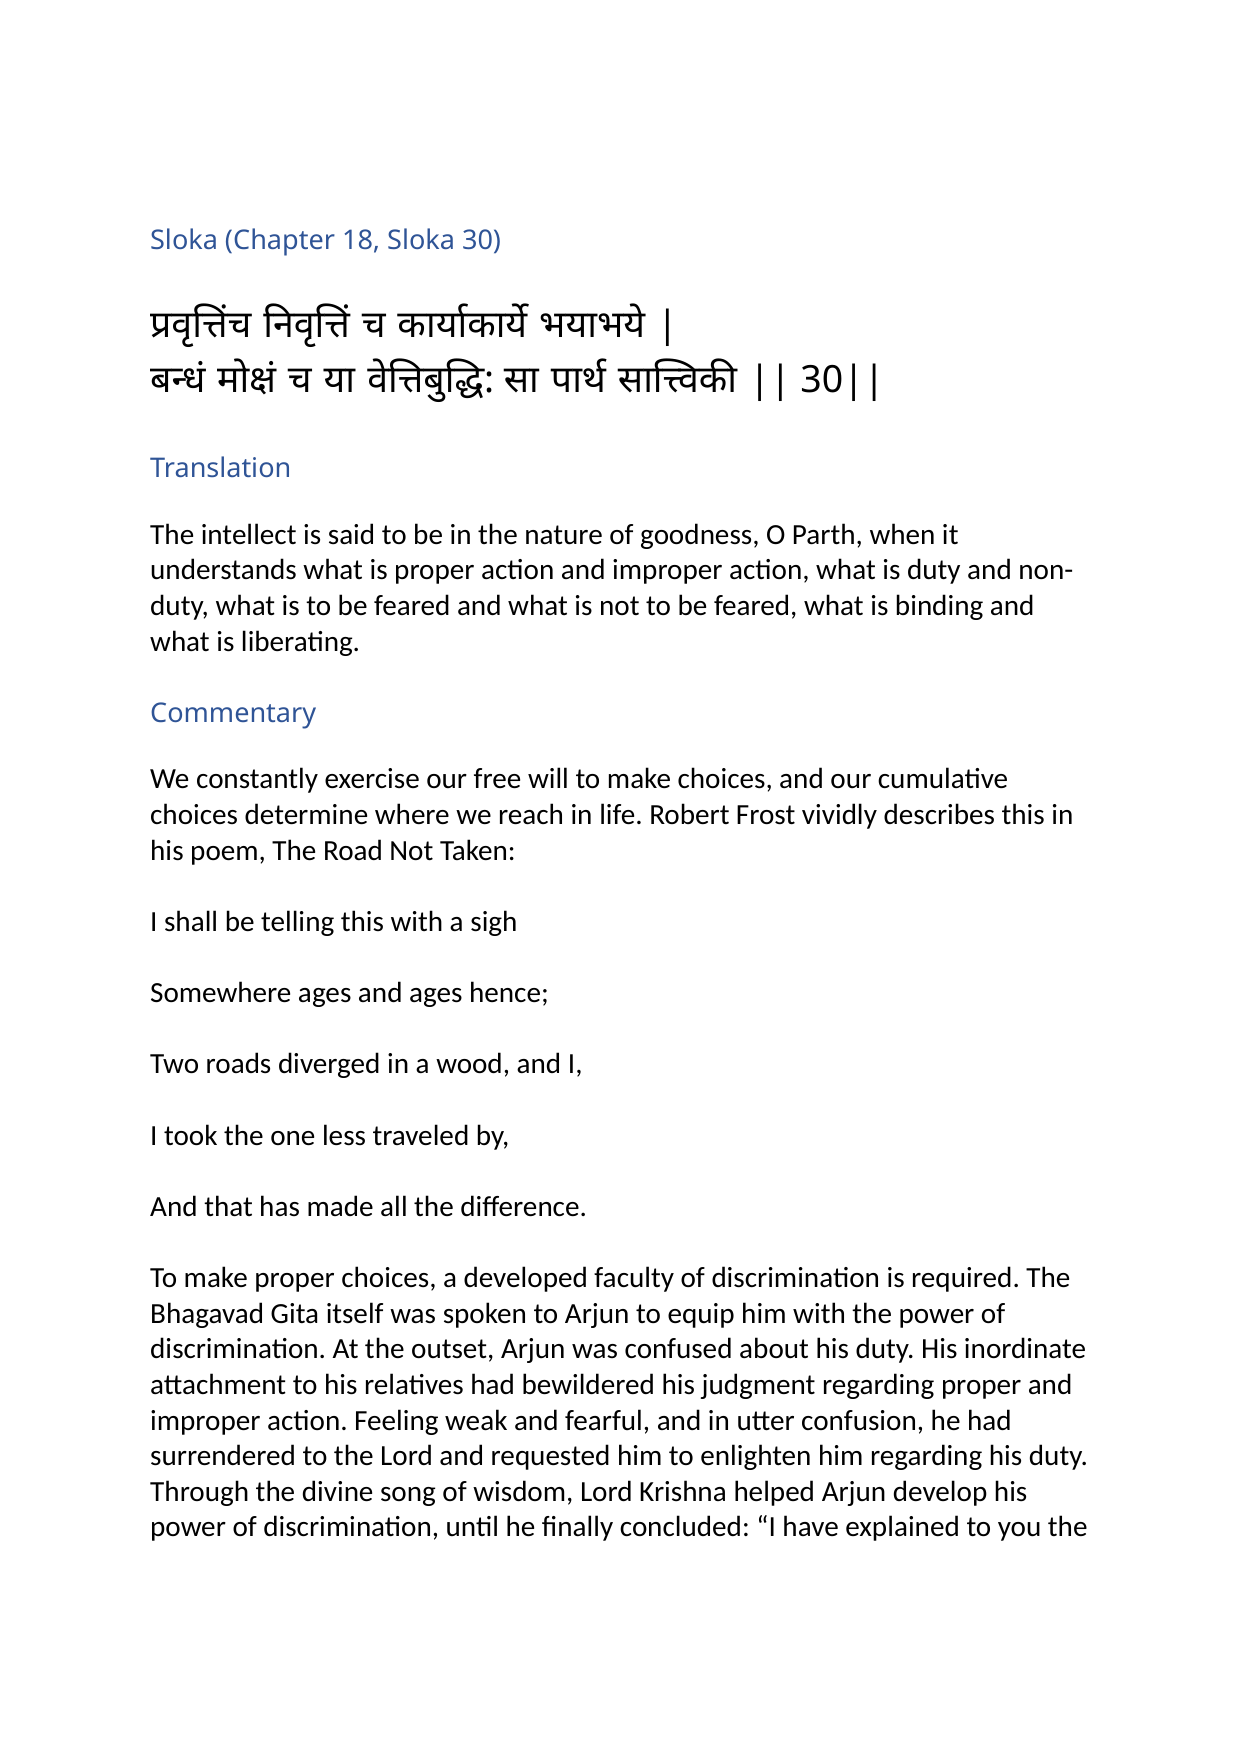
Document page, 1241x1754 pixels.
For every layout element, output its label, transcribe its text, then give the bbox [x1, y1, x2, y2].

subtitle Translation [150, 448, 1090, 485]
text We constantly exercise our free will to make choices, and our cumulative choices determine where we reach in life. Robert Frost vividly describes this in his poem, The Road Not Taken: [150, 760, 1090, 867]
text And that has made all the difference. [150, 1188, 1090, 1223]
subtitle बन्धं मोक्षं च या वेत्तिबुद्धि: सा पार्थ सात्त्विकी || 30|| [150, 352, 1090, 403]
text I took the one less traveled by, [150, 1117, 1090, 1152]
subtitle Sloka (Chapter 18, Sloka 30) [150, 220, 1090, 257]
subtitle Commentary [150, 693, 1090, 730]
text I shall be telling this with a sigh [150, 903, 1090, 938]
subtitle प्रवृत्तिंच निवृत्तिं च कार्याकार्ये भयाभये | [150, 297, 1090, 348]
text Somewhere ages and ages hence; [150, 974, 1090, 1010]
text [150, 1259, 1090, 1544]
text The intellect is said to be in the nature of goodness, O Parth, when it understands what is proper action and improper action, what is duty and non-duty, what is to be feared and what is not to be feared, what is binding and what is liberating. [150, 516, 1090, 658]
text Two roads diverged in a wood, and I, [150, 1045, 1090, 1081]
